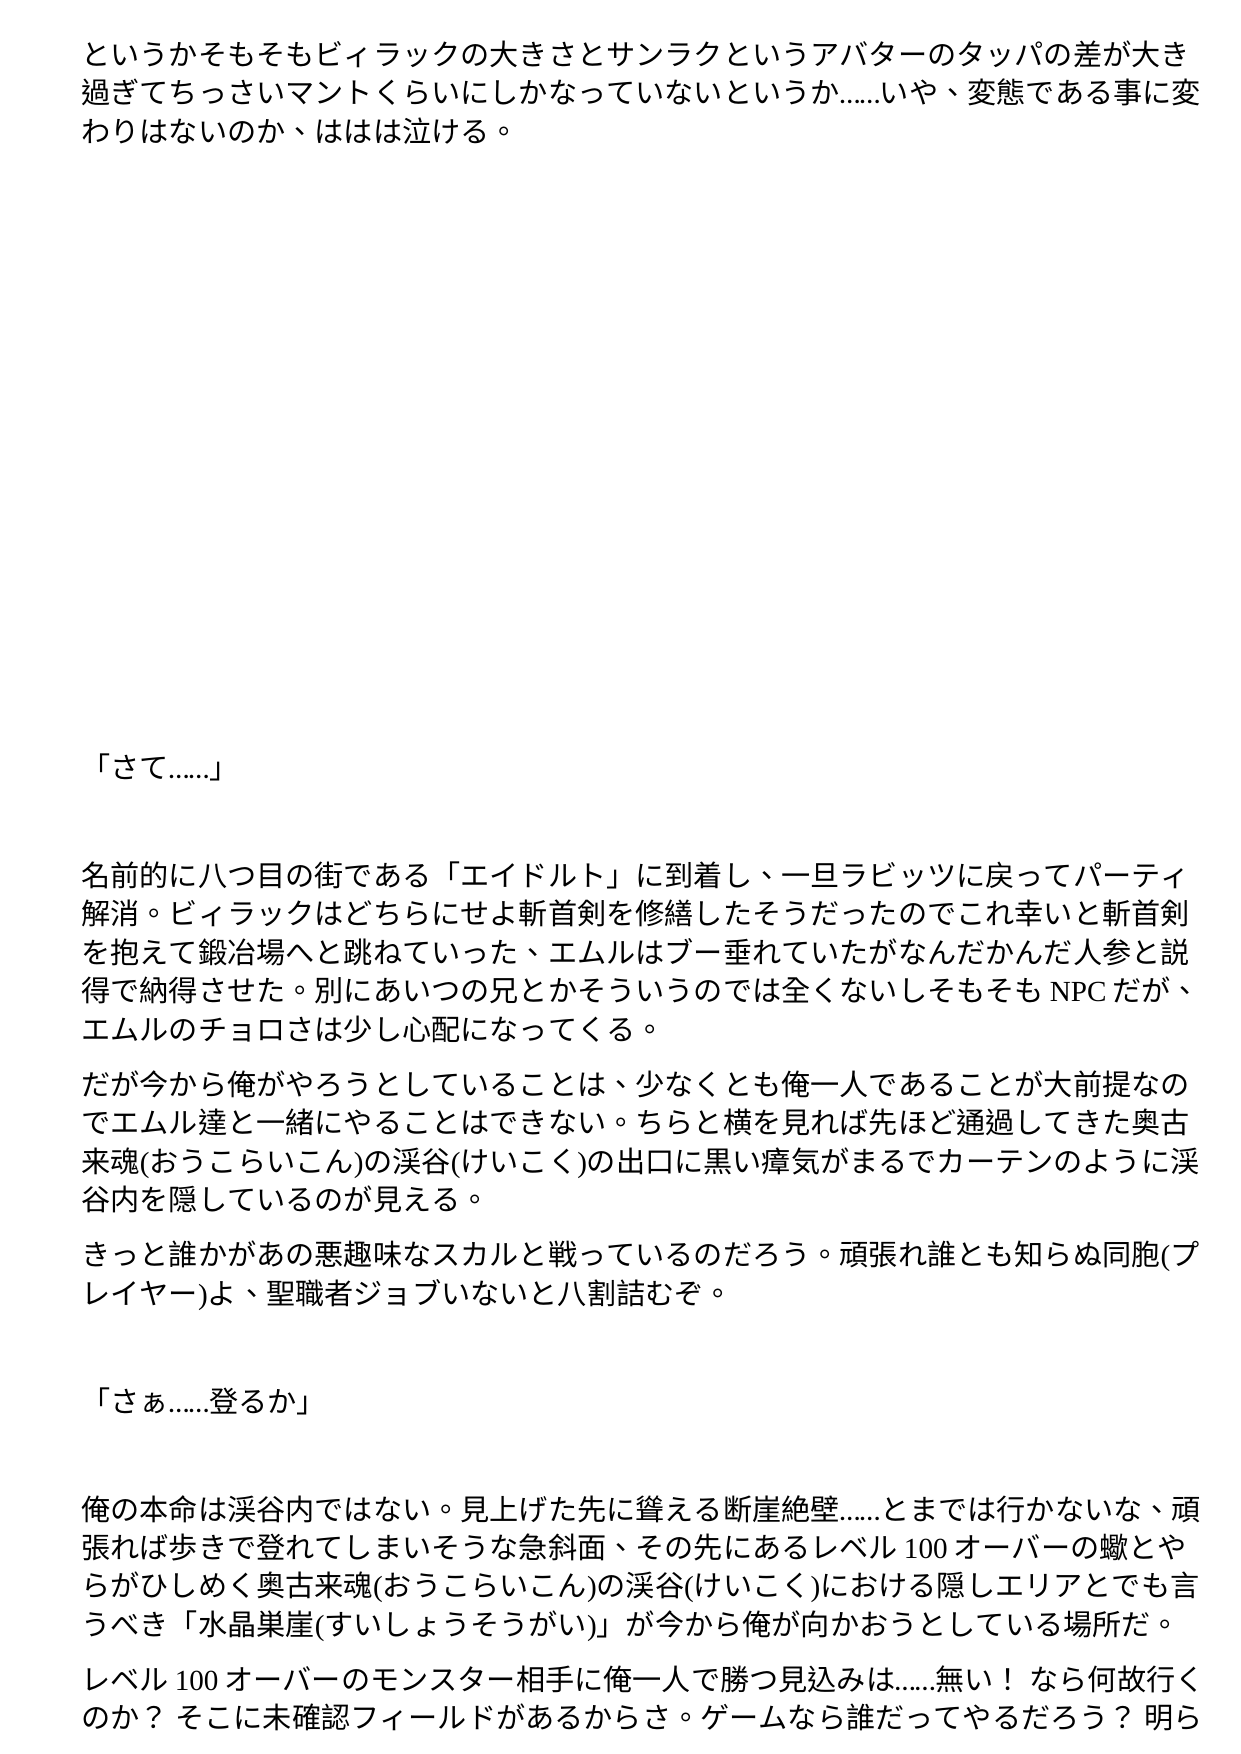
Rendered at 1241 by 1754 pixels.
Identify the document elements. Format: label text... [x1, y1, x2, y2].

text というかそもそもビィラックの大きさとサンラクというアバターのタッパの差が大き過ぎてちっさいマントくらいにしかなっていないというか……いや、変態である事に変わりはないのか、ははは泣ける。 [81, 37, 1215, 150]
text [81, 1662, 1215, 1736]
text 「さぁ……登るか」 [81, 1384, 1215, 1419]
text きっと誰かがあの悪趣味なスカルと戦っているのだろう。頑張れ誰とも知らぬ同胞(プレイヤー)よ、聖職者ジョブいないと八割詰むぞ。 [81, 1237, 1215, 1311]
text 名前的に八つ目の街である「エイドルト」に到着し、一旦ラビッツに戻ってパーティ解消。ビィラックはどちらにせよ斬首剣を修繕したそうだったのでこれ幸いと斬首剣を抱えて鍛冶場へと跳ねていった、エムルはブー垂れていたがなんだかんだ人参と説得で納得させた。別にあいつの兄とかそういうのでは全くないしそもそもNPCだが、エムルのチョロさは少し心配になってくる。 [81, 858, 1215, 1047]
text 「さて……」 [81, 750, 1215, 786]
text 俺の本命は渓谷内ではない。見上げた先に聳える断崖絶壁……とまでは行かないな、頑張れば歩きで登れてしまいそうな急斜面、その先にあるレベル100オーバーの蠍とやらがひしめく奥古来魂(おうこらいこん)の渓谷(けいこく)における隠しエリアとでも言うべき「水晶巣崖(すいしょうそうがい)」が今から俺が向かおうとしている場所だ。 [81, 1492, 1215, 1642]
text だが今から俺がやろうとしていることは、少なくとも俺一人であることが大前提なのでエムル達と一緒にやることはできない。ちらと横を見れば先ほど通過してきた奥古来魂(おうこらいこん)の渓谷(けいこく)の出口に黒い瘴気がまるでカーテンのように渓谷内を隠しているのが見える。 [81, 1067, 1215, 1218]
